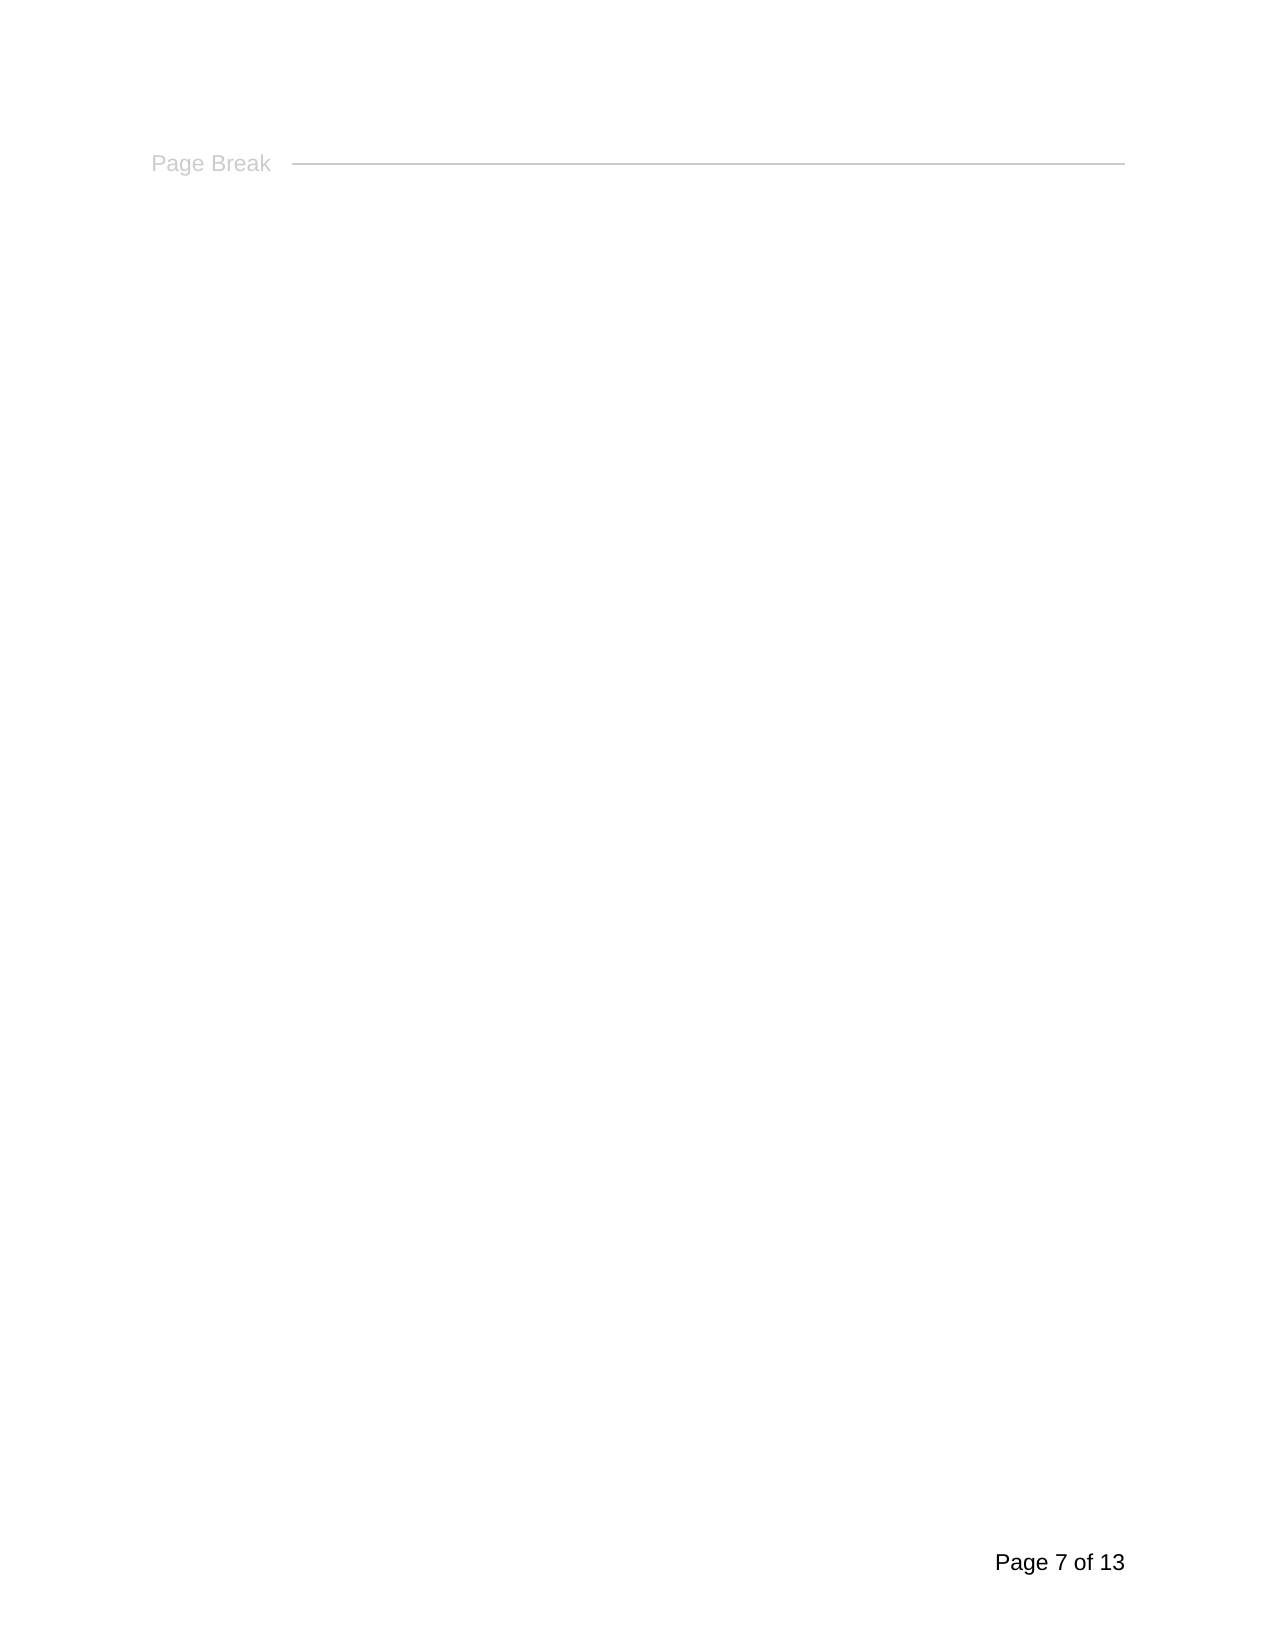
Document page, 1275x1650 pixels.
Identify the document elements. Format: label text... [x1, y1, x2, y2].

table_header [291, 150, 1126, 190]
table_header Page Break [150, 150, 291, 190]
